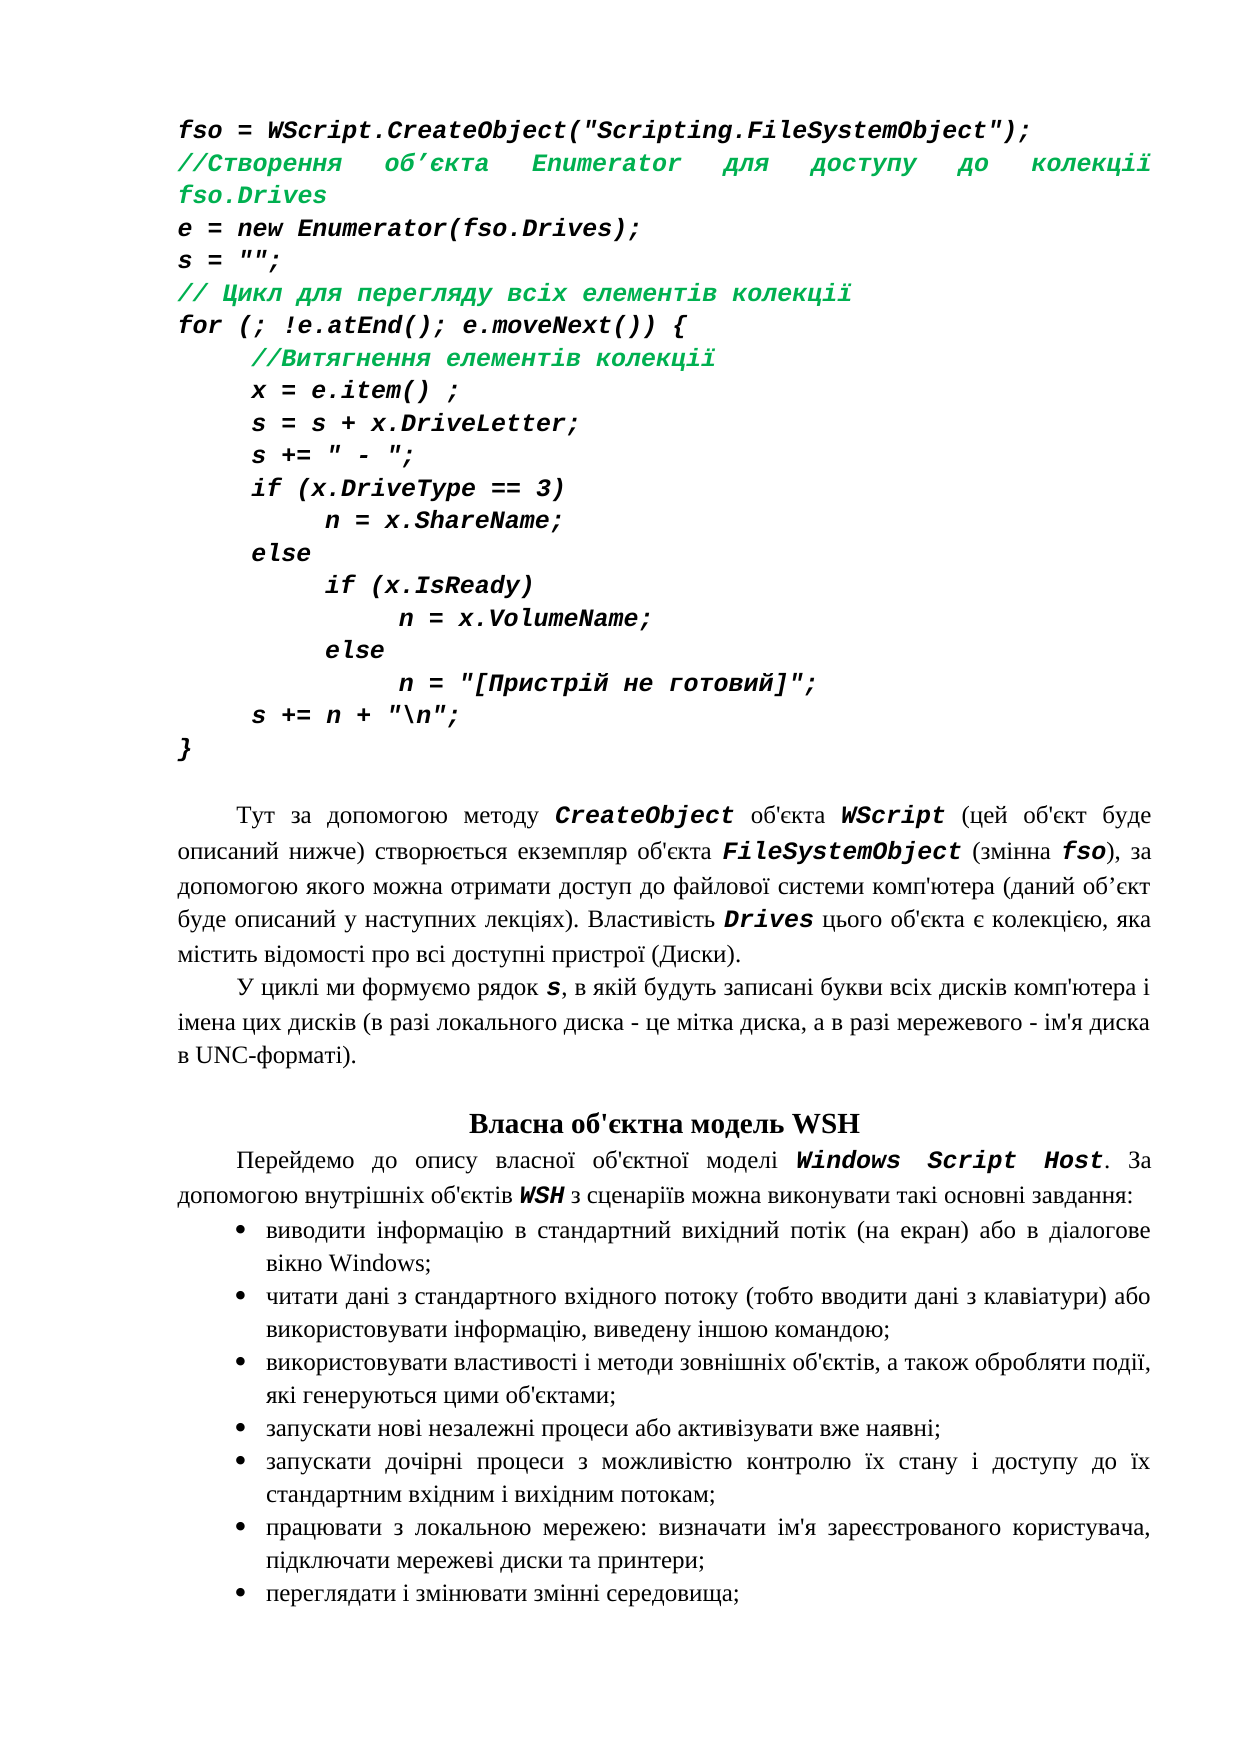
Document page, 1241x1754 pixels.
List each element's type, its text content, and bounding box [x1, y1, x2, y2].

list s += " - "; [177, 443, 1152, 471]
text } [177, 736, 1152, 764]
list виводити інформацію в стандартний вихідний потік (на екран) або в діалогове вікно Windows; [236, 1215, 1152, 1277]
list if (x.DriveType == 3) [177, 476, 1152, 504]
text Тут за допомогою методу CreateObject об'єкта WScript (цей об'єкт буде описаний нижче) створюється екземпляр об'єкта FileSystemObject (змінна fso), за допомогою якого можна отримати доступ до файлової системи комп'ютера (даний об’єкт буде описаний у наступних лекціях). Властивість Drives цього об'єкта є колекцією, яка містить відомості про всі доступні пристрої (Диски). [177, 801, 1152, 968]
text s += n + "\n"; [177, 703, 1152, 731]
list fso = WScript.CreateObject("Scripting.FileSystemObject"); [177, 118, 1152, 146]
list else [251, 638, 1152, 666]
list х = е.item() ; [177, 378, 1152, 406]
list переглядати і змінювати змінні середовища; [236, 1578, 1152, 1607]
list використовувати властивості і методи зовнішніх об'єктів, а також обробляти події, які генеруються цими об'єктами; [236, 1347, 1152, 1409]
list n = x.ShareName; [251, 508, 1152, 536]
list n = "[Пристрій не готовий]"; [325, 671, 1152, 699]
list else [177, 541, 1152, 569]
list for (; !e.atEnd(); e.moveNext()) { [177, 313, 1152, 341]
list е = new Enumerator(fso.Drives); [177, 216, 1152, 244]
list працювати з локальною мережею: визначати ім'я зареєстрованого користувача, підключати мережеві диски та принтери; [236, 1512, 1152, 1574]
list запускати дочірні процеси з можливістю контролю їх стану і доступу до їх стандартним вхідним і вихідним потокам; [236, 1446, 1152, 1508]
list s = s + x.DriveLetter; [177, 411, 1152, 439]
list // Цикл для перегляду всіх елементів колекції [177, 281, 1152, 309]
list запускати нові незалежні процеси або активізувати вже наявні; [236, 1413, 1152, 1442]
text У циклі ми формуємо рядок s, в якій будуть записані букви всіх дисків комп'ютера і імена цих дисків (в разі локального диска - це мітка диска, а в разі мережевого - ім'я диска в UNC-форматі). [177, 972, 1152, 1069]
subtitle Власна об'єктна модель WSH [177, 1106, 1152, 1140]
list n = x.VolumeName; [325, 606, 1152, 634]
list if (x.IsReady) [251, 573, 1152, 601]
list //Витягнення елементів колекції [177, 346, 1152, 374]
list читати дані з стандартного вхідного потоку (тобто вводити дані з клавіатури) або використовувати інформацію, виведену іншою командою; [236, 1281, 1152, 1343]
text Перейдемо до опису власної об'єктної моделі Windows Script Host. За допомогою внутрішніх об'єктів WSH з сценаріїв можна виконувати такі основні завдання: [177, 1145, 1152, 1211]
list //Створення об’єкта Enumerator для доступу до колекції fso.Drives [177, 151, 1152, 211]
list s = ""; [177, 248, 1152, 276]
